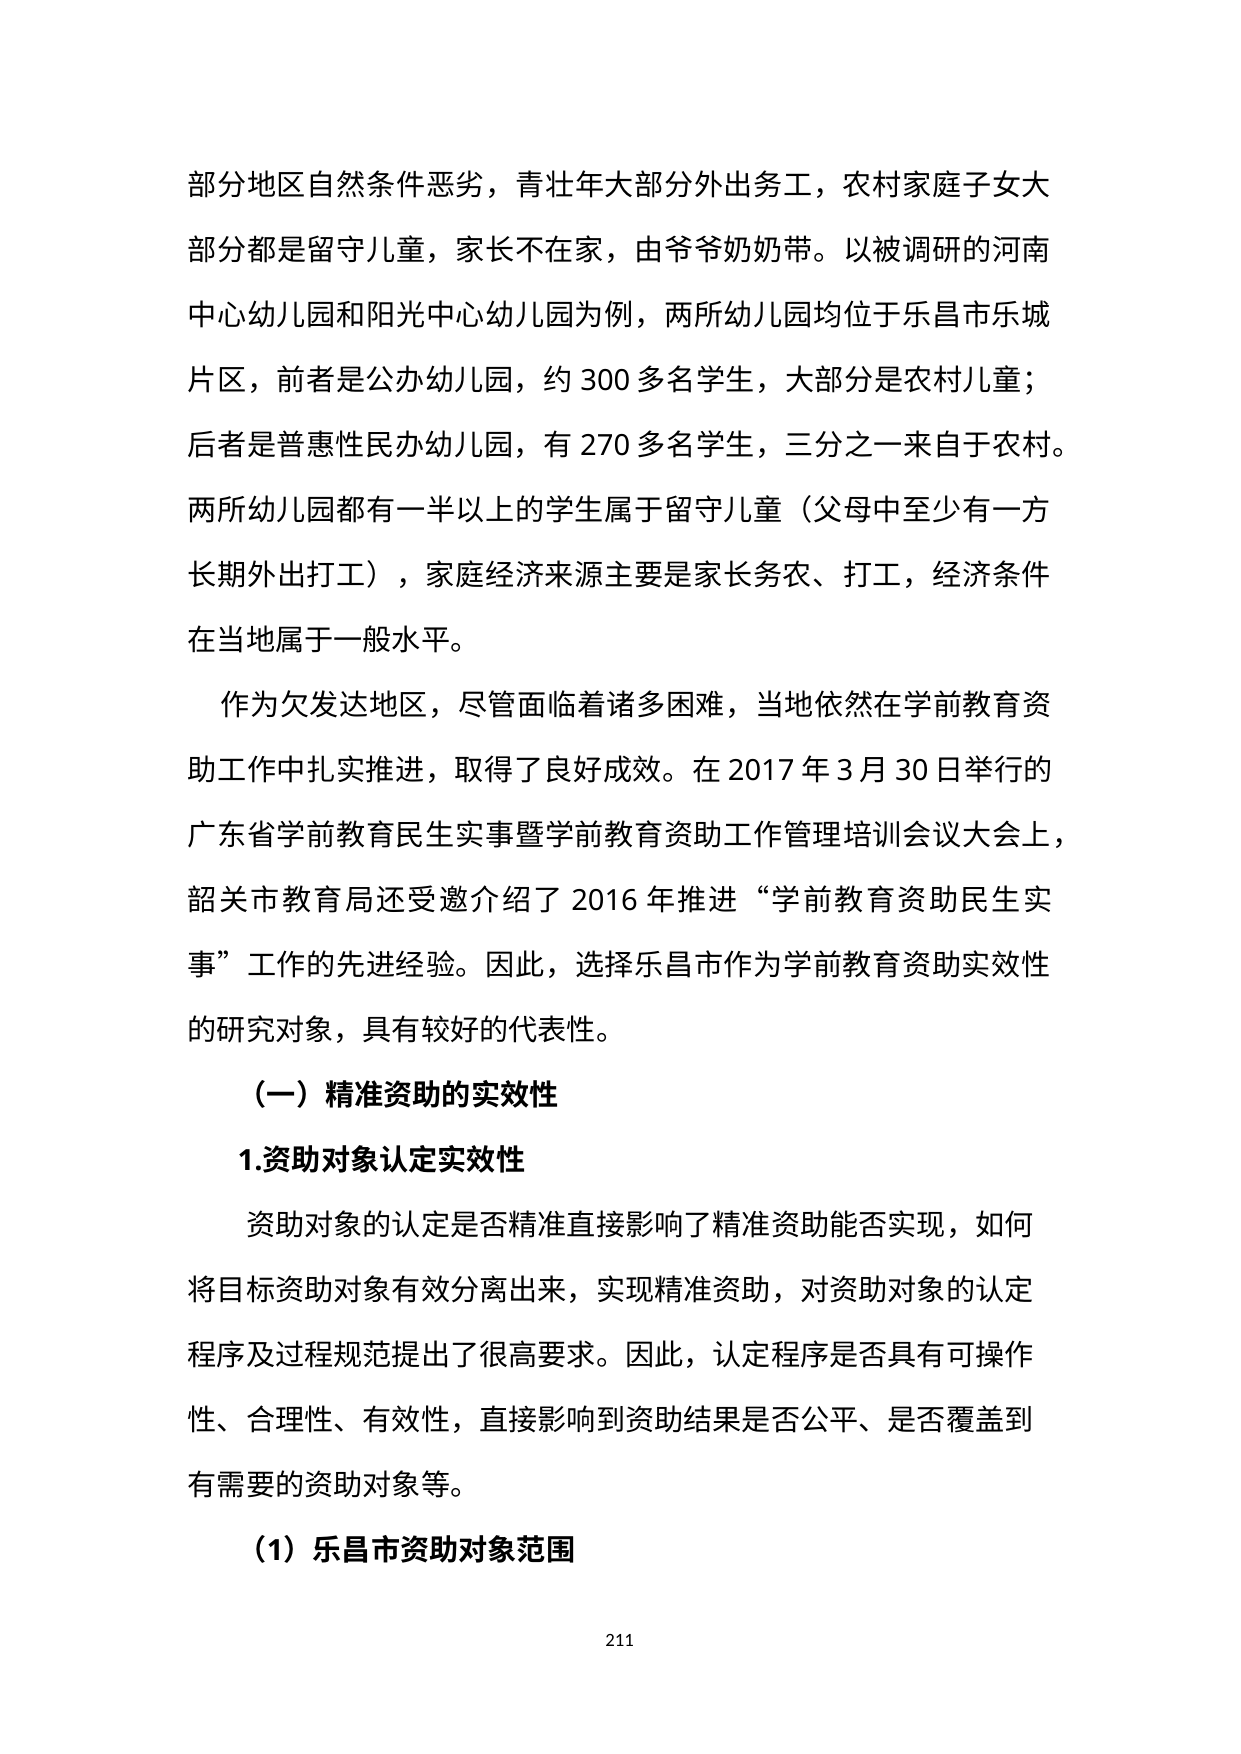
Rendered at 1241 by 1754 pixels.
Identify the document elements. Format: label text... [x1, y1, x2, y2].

text 1.资助对象认定实效性 [237, 1125, 1053, 1190]
text 作为欠发达地区，尽管面临着诸多困难，当地依然在学前教育资助工作中扎实推进，取得了良好成效。在2017年3月30日举行的广东省学前教育民生实事暨学前教育资助工作管理培训会议大会上，韶关市教育局还受邀介绍了2016年推进“学前教育资助民生实事”工作的先进经验。因此，选择乐昌市作为学前教育资助实效性的研究对象，具有较好的代表性。 [187, 670, 1053, 1060]
text （1）乐昌市资助对象范围 [237, 1515, 1053, 1580]
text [187, 150, 1053, 670]
text 资助对象的认定是否精准直接影响了精准资助能否实现，如何将目标资助对象有效分离出来，实现精准资助，对资助对象的认定程序及过程规范提出了很高要求。因此，认定程序是否具有可操作性、合理性、有效性，直接影响到资助结果是否公平、是否覆盖到有需要的资助对象等。 [187, 1190, 1053, 1515]
text （一）精准资助的实效性 [187, 1060, 1053, 1125]
